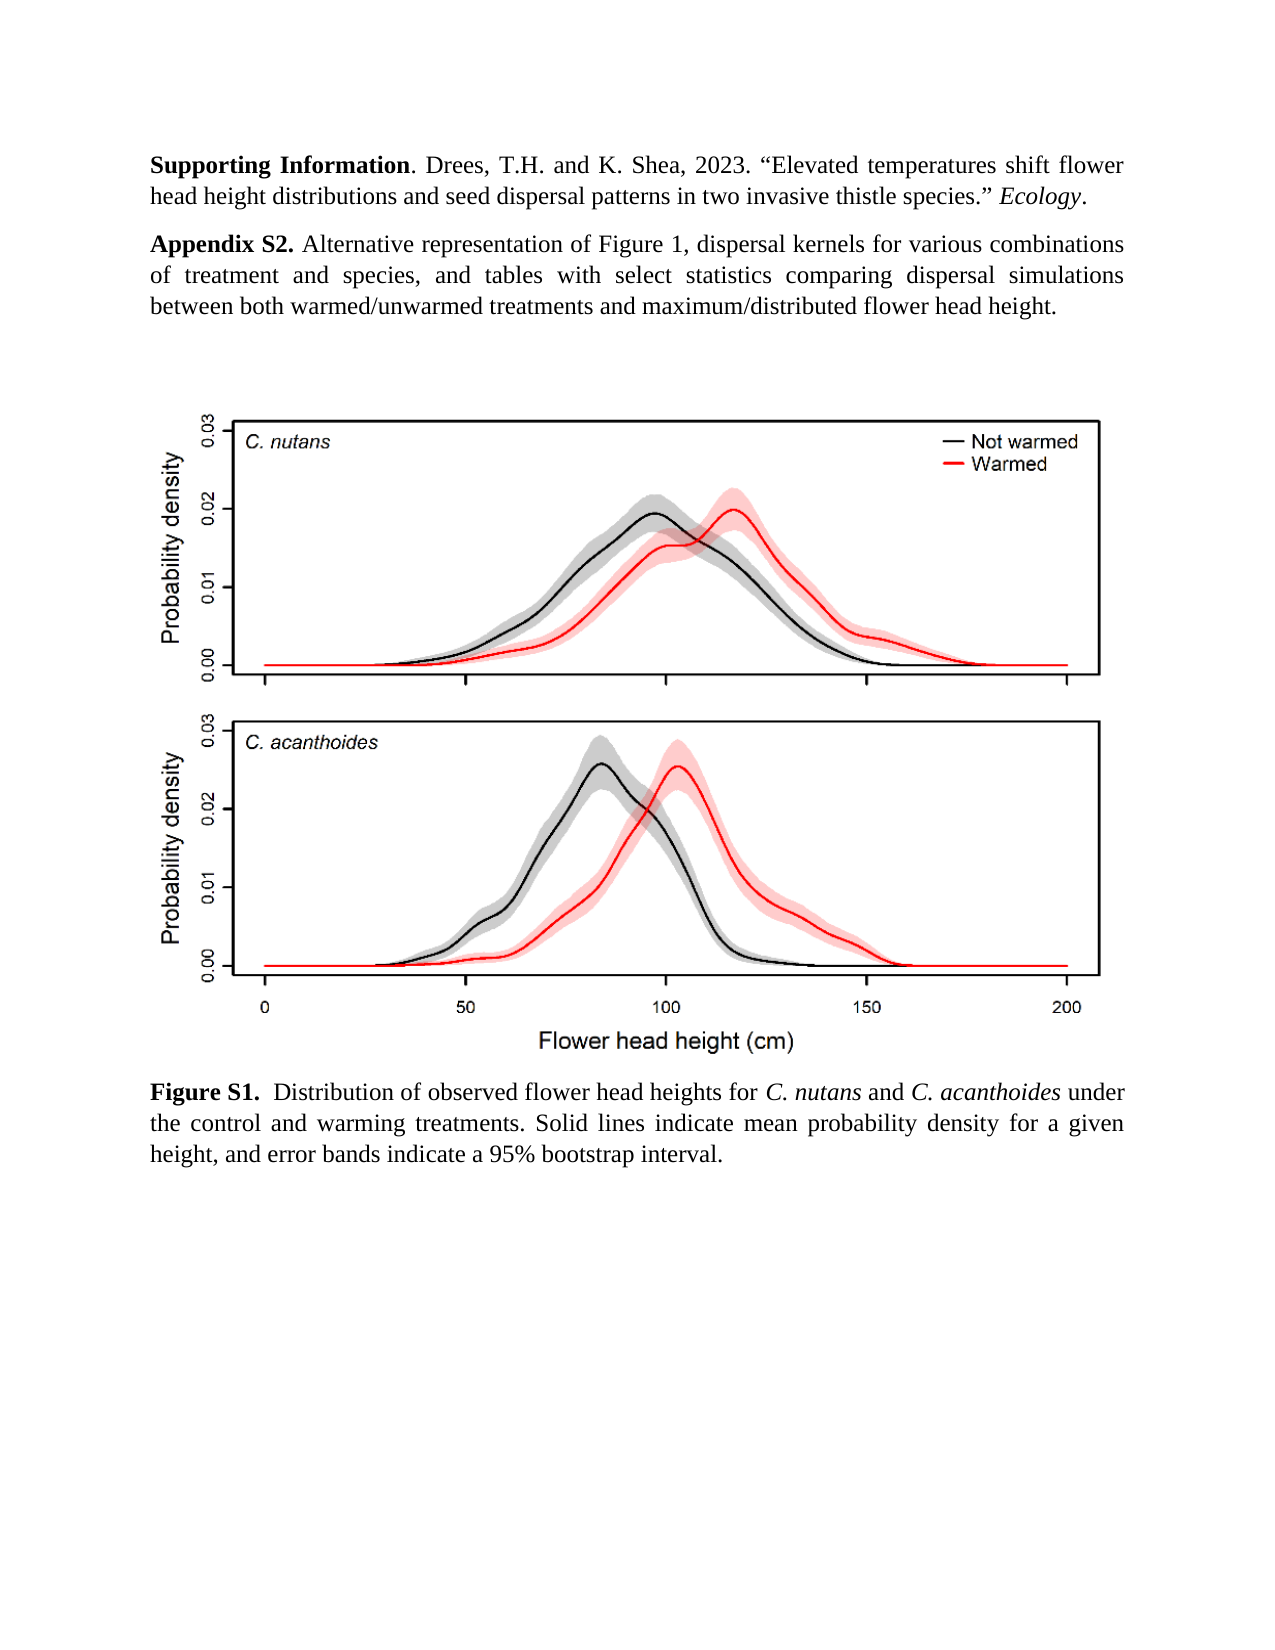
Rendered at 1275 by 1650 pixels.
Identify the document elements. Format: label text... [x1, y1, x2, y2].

text Figure S1. Distribution of observed flower head heights for C. nutans and C. acanthoides under the control and warming treatments. Solid lines indicate mean probability density for a given height, and error bands indicate a 95% bootstrap interval. [150, 1077, 1125, 1168]
picture [150, 386, 1135, 1058]
text Supporting Information. Drees, T.H. and K. Shea, 2023. “Elevated temperatures shift flower head height distributions and seed dispersal patterns in two invasive thistle species.” Ecology. [150, 150, 1125, 210]
text Appendix S2. Alternative representation of Figure 1, dispersal kernels for various combinations of treatment and species, and tables with select statistics comparing dispersal simulations between both warmed/unwarmed treatments and maximum/distributed flower head height. [150, 229, 1125, 319]
